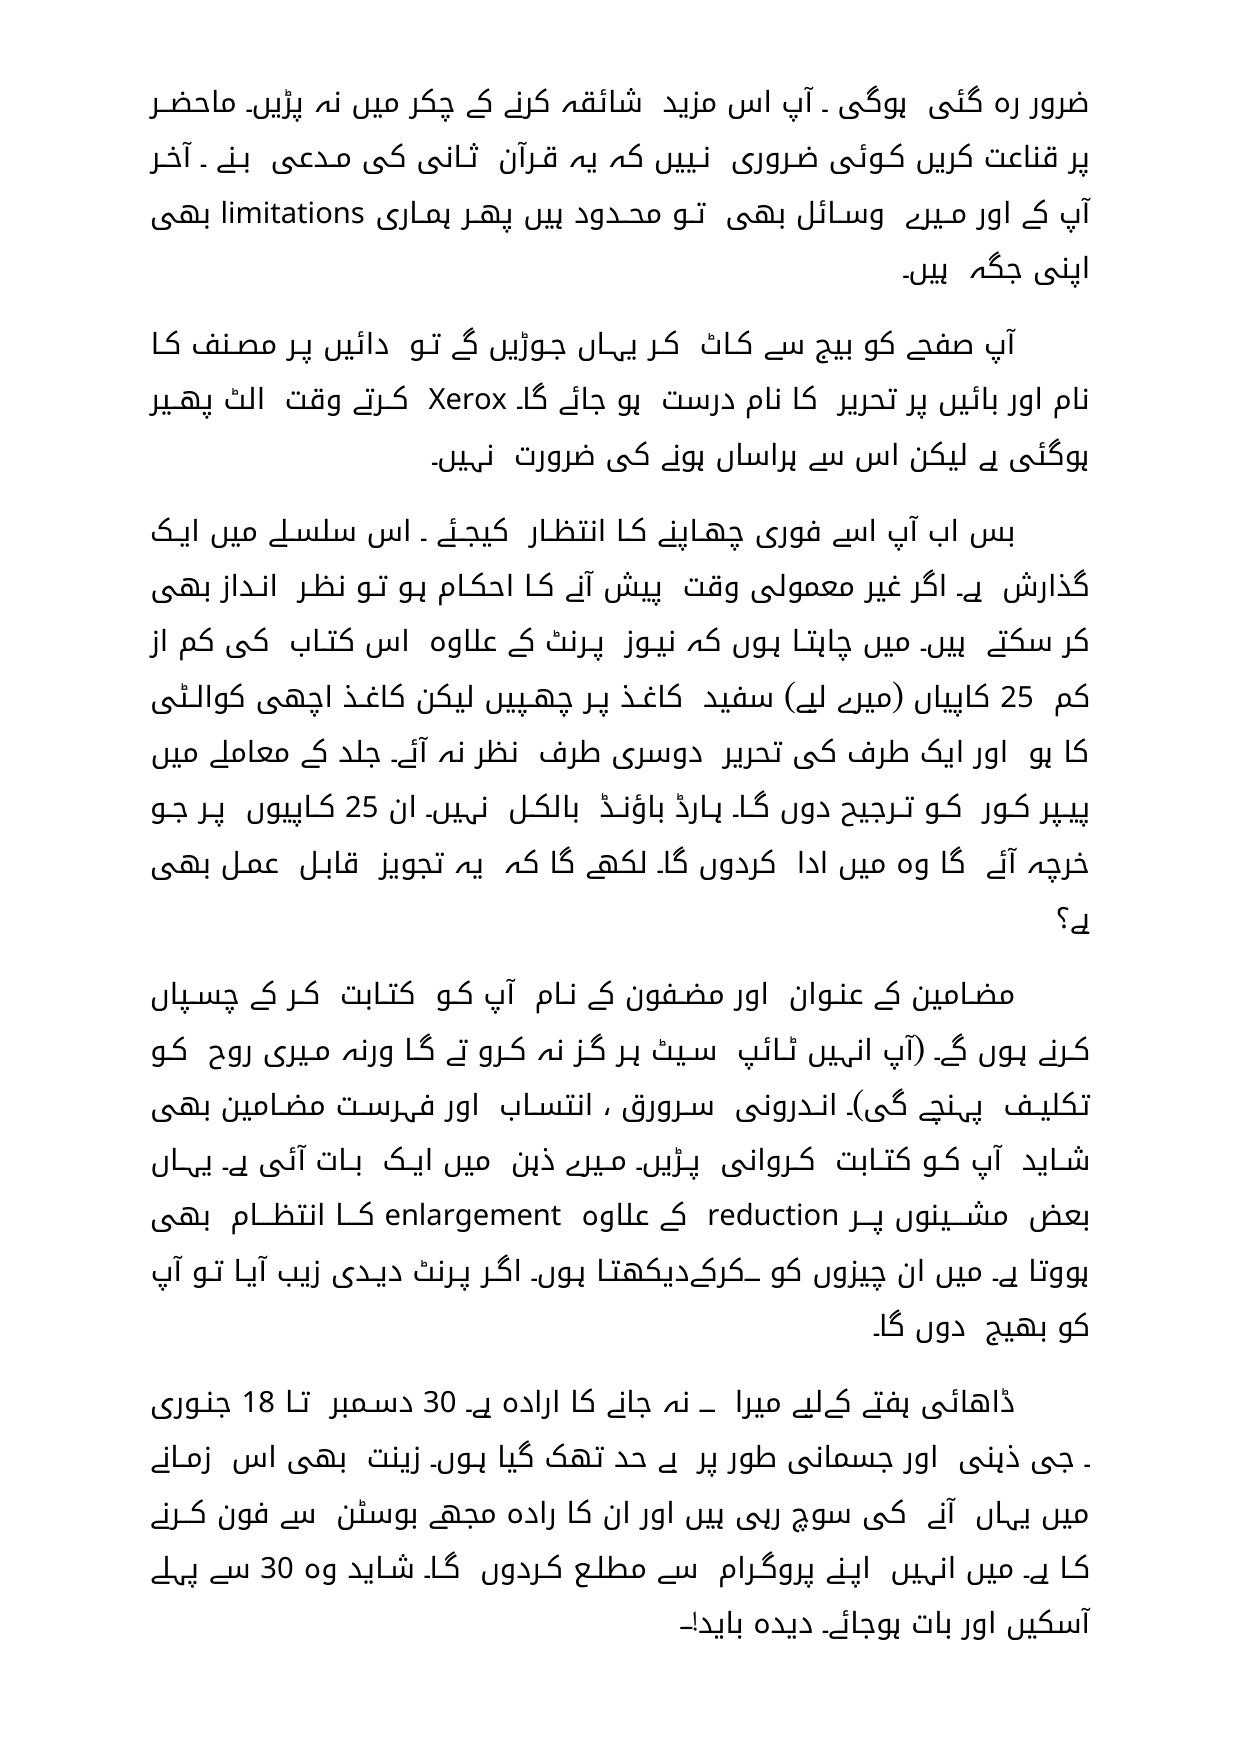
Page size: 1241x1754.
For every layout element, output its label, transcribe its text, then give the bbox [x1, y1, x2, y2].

text ڈاھائی ہفتے کےلیے میرا ۔۔۔ نہ جانے کا ارادہ ہے۔ 30 دسمبر تا 18 جنوری ۔ جی ذہنی اور جسمانی طور پر بے حد تھک گیا ہوں۔ زینت بھی اس زمانے میں یہاں آنے کی سوچ رہی ہیں اور ان کا رادہ مجھے بوسٹن سے فون کرنے کا ہے۔ میں انہیں اپنے پروگرام سے مطلع کردوں گا۔ شاید وہ 30 سے پہلے آسکیں اور بات ہوجائے۔ دیدہ باید! [150, 1375, 1090, 1652]
text آپ صفحے کو بیج سے کاٹ کر یہاں جوڑیں گے تو دائیں پر مصنف کا نام اور بائیں پر تحریر کا نام درست ہو جائے گا۔ Xerox کرتے وقت الٹ پھیر ہوگئی ہے لیکن اس سے ہراساں ہونے کی ضرورت نہیں۔ [150, 317, 1090, 483]
text مضامین کے عنوان اور مضفون کے نام آپ کو کتابت کر کے چسپاں کرنے ہوں گے۔ (آپ انہیں ٹائپ سیٹ ہر گز نہ کرو تے گا ورنہ میری روح کو تکلیف پہنچے گی)۔ اندرونی سرورق ، انتساب اور فہرست مضامین بھی شاید آپ کو کتابت کروانی پڑیں۔ میرے ذہن میں ایک بات آئی ہے۔ یہاں بعض مشینوں پر reduction کے علاوہ enlargement کا انتظام بھی ہووتا ہے۔ میں ان چیزوں کو ۔۔۔کرکےدیکھتا ہوں۔ اگر پرنٹ دیدی زیب آیا تو آپ کو بھیج دوں گا۔ [150, 967, 1090, 1354]
text بس اب آپ اسے فوری چھاپنے کا انتظار کیجئے ۔ اس سلسلے میں ایک گذارش ہے۔ اگر غیر معمولی وقت پیش آنے کا احکام ہو تو نظر انداز بھی کر سکتے ہیں۔ میں چاہتا ہوں کہ نیوز پرنٹ کے علاوہ اس کتاب کی کم از کم 25 کاپیاں (میرے لیے) سفید کاغذ پر چھپیں لیکن کاغذ اچھی کوالٹی کا ہو اور ایک طرف کی تحریر دوسری طرف نظر نہ آئے۔ جلد کے معاملے میں پیپر کور کو ترجیح دوں گا۔ ہارڈ باؤنڈ بالکل نہیں۔ ان 25 کاپیوں پر جو خرچہ آئے گا وہ میں ادا کردوں گا۔ لکھے گا کہ یہ تجویز قابل عمل بھی ہے؟ [150, 504, 1090, 946]
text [150, 75, 1090, 296]
